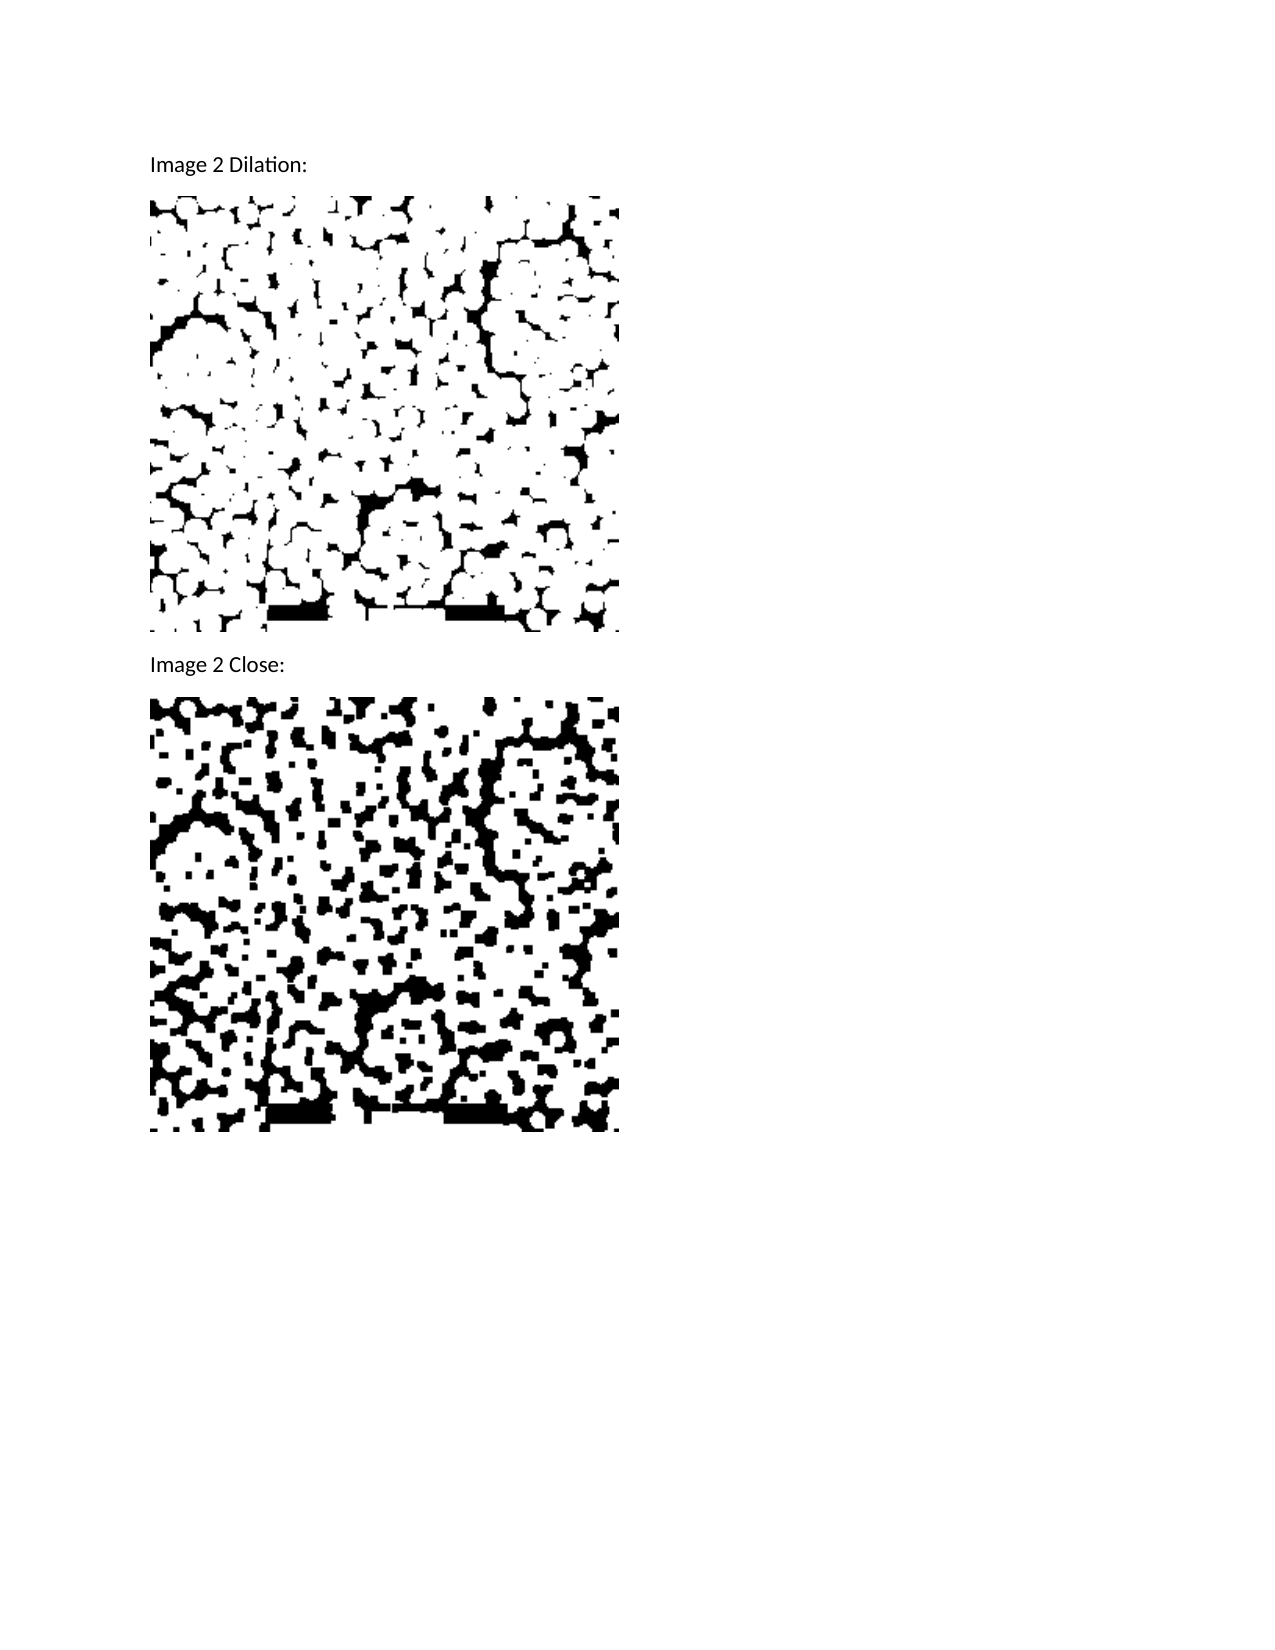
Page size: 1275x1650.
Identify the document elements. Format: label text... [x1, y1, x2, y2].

picture [150, 697, 619, 1132]
picture [150, 196, 619, 632]
text Image 2 Dilation: [150, 150, 1125, 178]
text Image 2 Close: [150, 650, 1125, 678]
